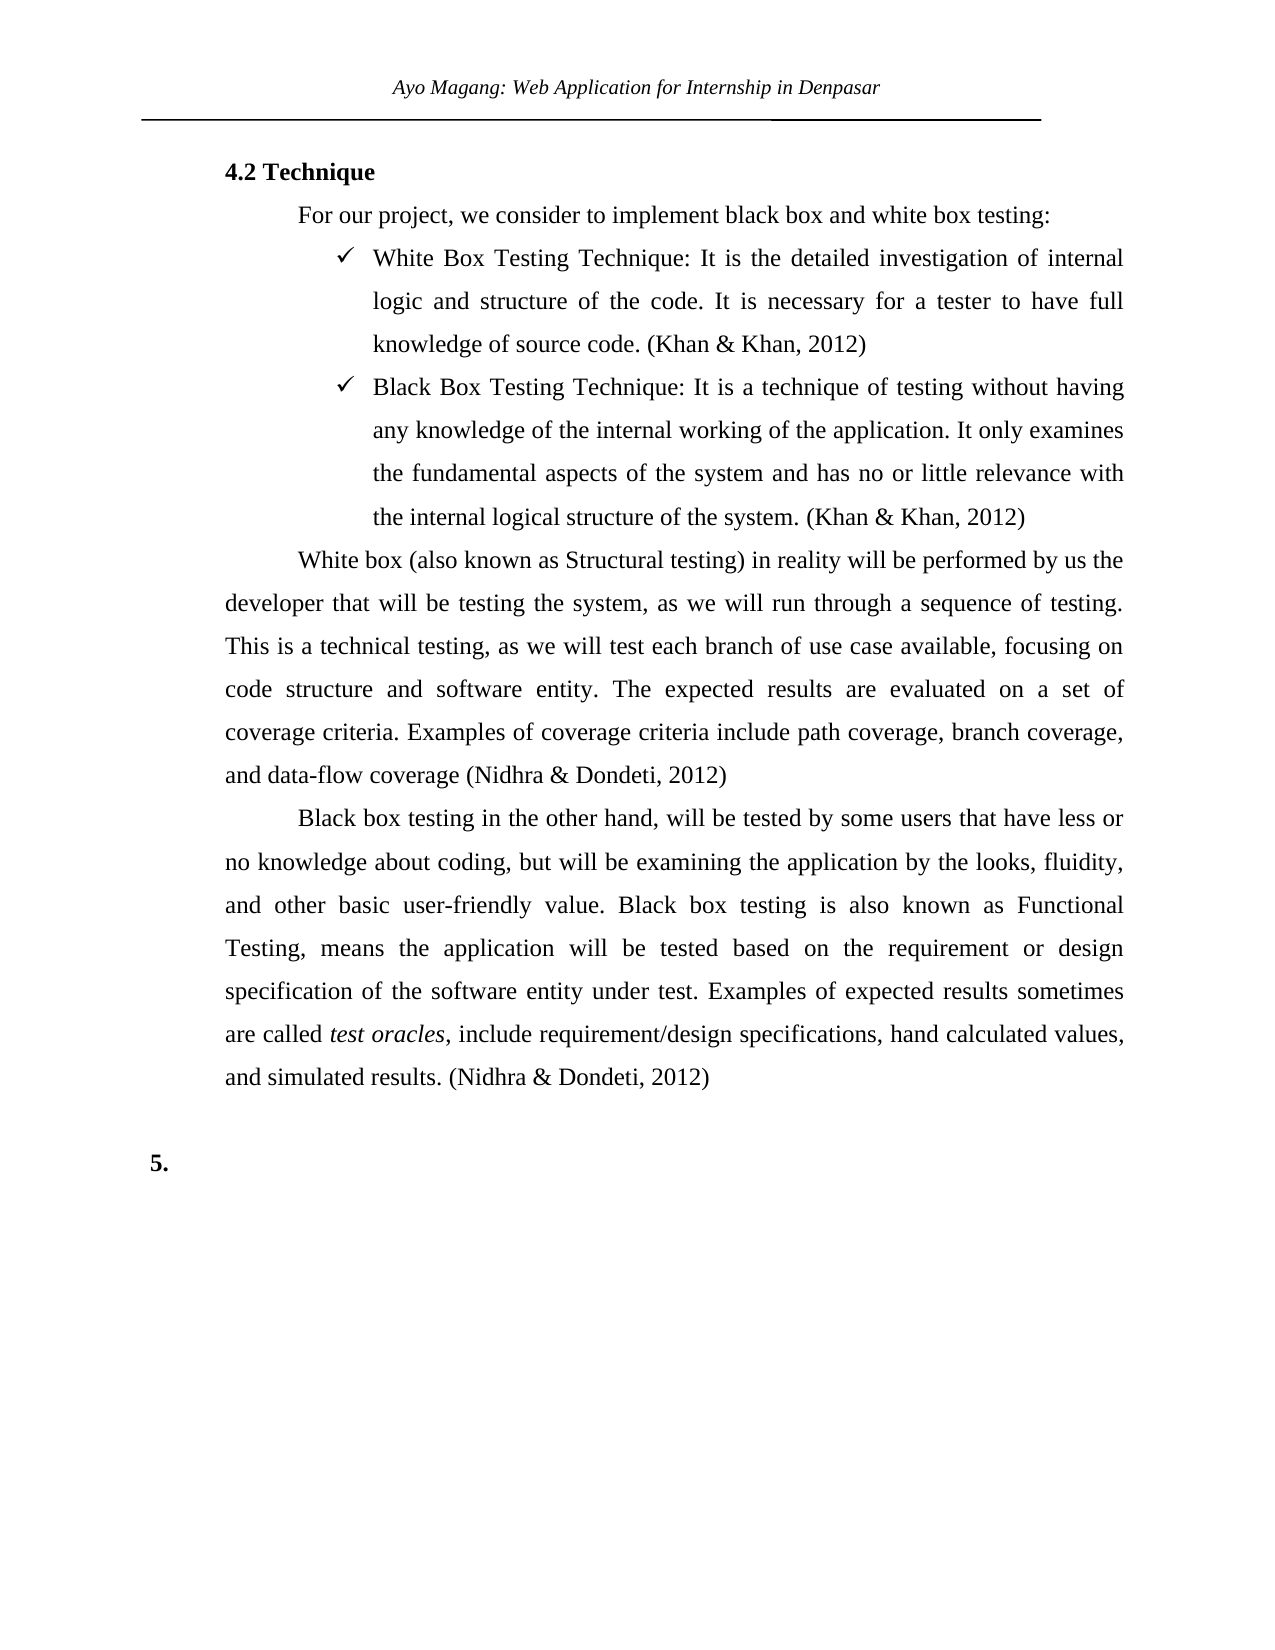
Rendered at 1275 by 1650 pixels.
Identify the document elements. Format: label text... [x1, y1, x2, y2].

list White Box Testing Technique: It is the detailed investigation of internal logic and structure of the code. It is necessary for a tester to have full knowledge of source code. [335, 243, 1125, 358]
text For our project, we consider to implement black box and white box testing: [225, 200, 1125, 228]
text Black box testing in the other hand, will be tested by some users that have less or no knowledge about coding, but will be examining the application by the looks, fluidity, and other basic user-friendly value. Black box testing is also known as Functional Testing, means the application will be tested based on the requirement or design specification of the software entity under test. Examples of expected results sometimes are called test oracles, include requirement/design specifications, hand calculated values, and simulated results. [225, 803, 1125, 1091]
text White box (also known as Structural testing) in reality will be performed by us the developer that will be testing the system, as we will run through a sequence of testing. This is a technical testing, as we will test each branch of use case available, focusing on code structure and software entity. The expected results are evaluated on a set of coverage criteria. Examples of coverage criteria include path coverage, branch coverage, and data-flow coverage [225, 545, 1125, 789]
list Black Box Testing Technique: It is a technique of testing without having any knowledge of the internal working of the application. It only examines the fundamental aspects of the system and has no or little relevance with the internal logical structure of the system. [335, 372, 1125, 530]
text 4.2 Technique [225, 157, 1125, 185]
